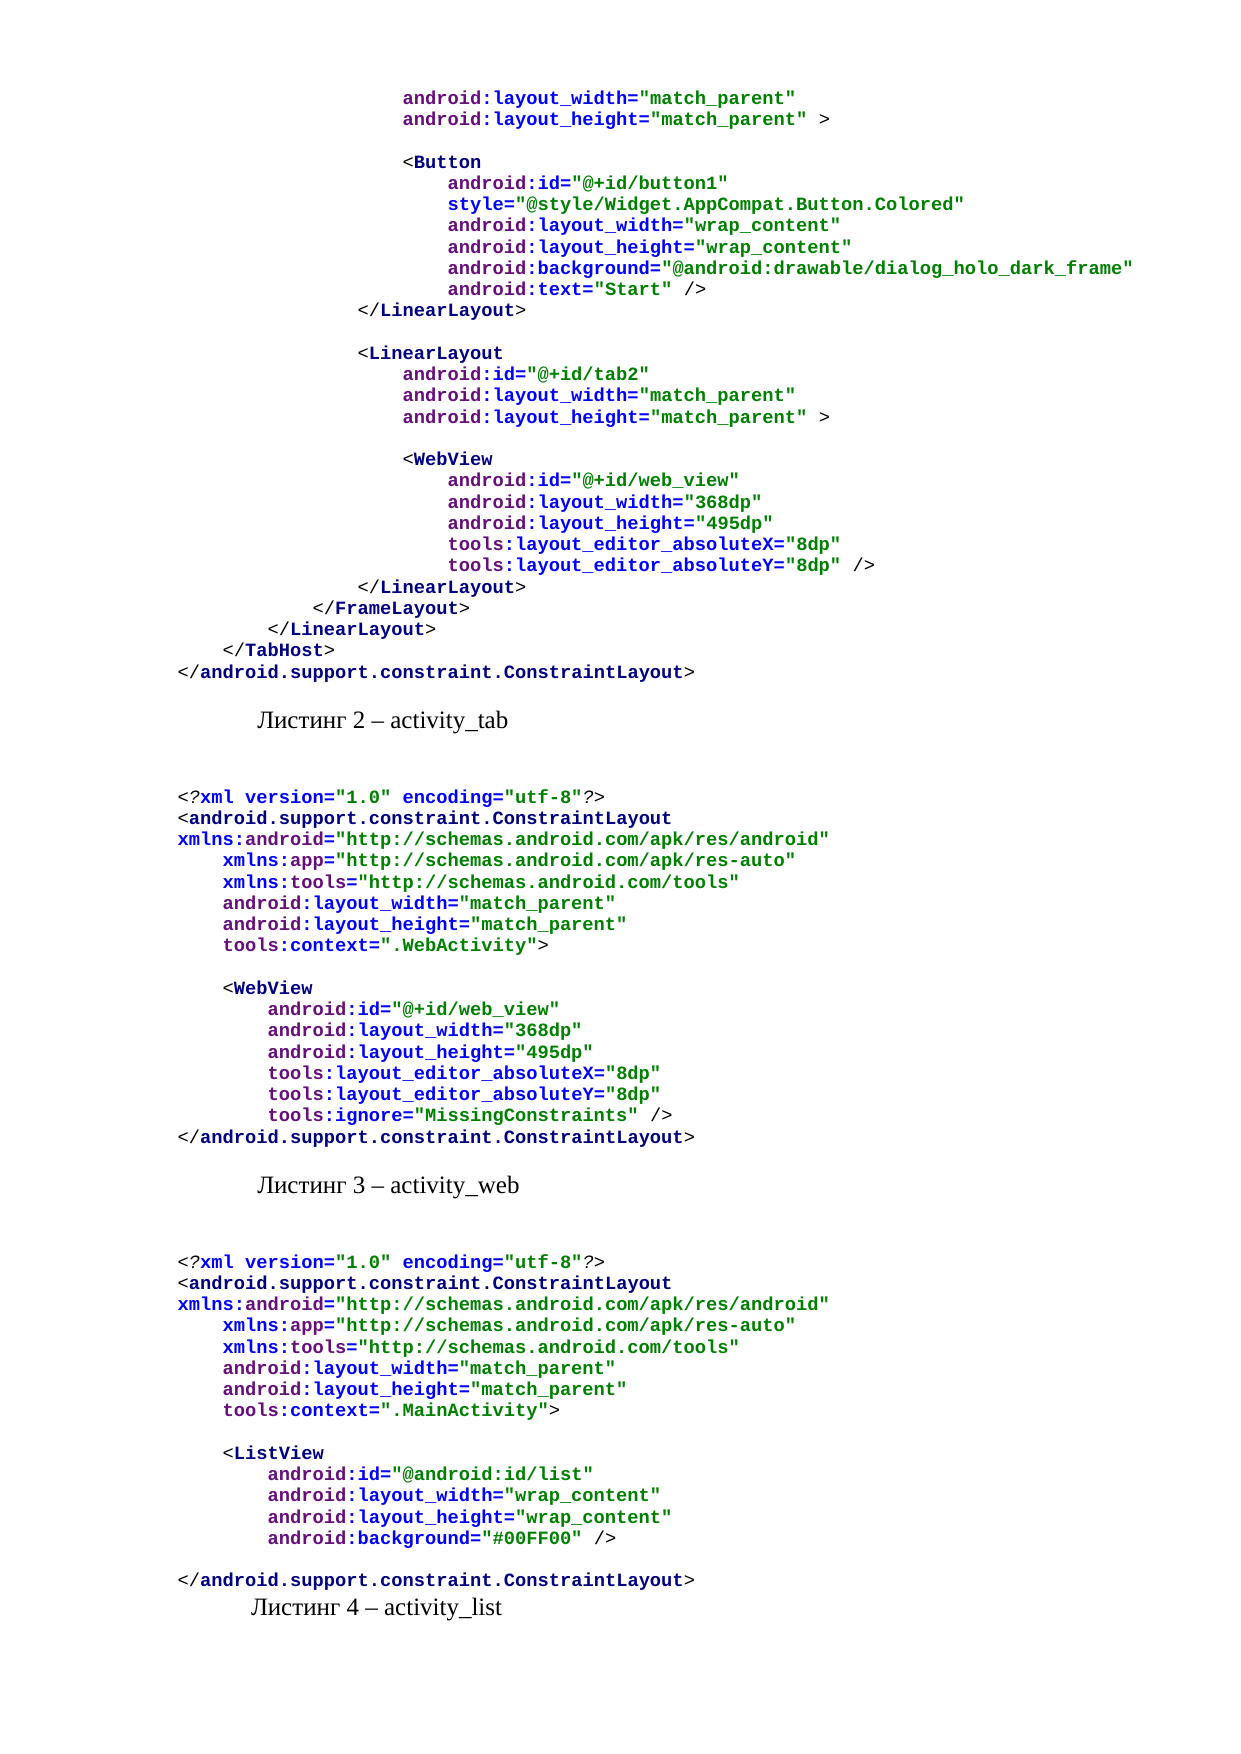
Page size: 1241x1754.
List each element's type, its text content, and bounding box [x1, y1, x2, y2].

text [177, 89, 1152, 684]
text Листинг 3 – activity_web [177, 1170, 1152, 1199]
text Листинг 4 – activity_list [177, 1592, 1152, 1621]
text <?xml version="1.0" encoding="utf-8"?> <android.support.constraint.ConstraintLayout xmlns:android="http://schemas.android.com/apk/res/android" xmlns:app="http://schemas.android.com/apk/res-auto" xmlns:tools="http://schemas.android.com/tools" android:layout_width="match_parent" android:layout_height="match_parent" tools:context=".WebActivity"> <WebView android:id="@+id/web_view" android:layout_width="368dp" android:layout_height="495dp" tools:layout_editor_absoluteX="8dp" tools:layout_editor_absoluteY="8dp" tools:ignore="MissingConstraints" /> </android.support.constraint.ConstraintLayout> [177, 787, 1152, 1149]
text <?xml version="1.0" encoding="utf-8"?> <android.support.constraint.ConstraintLayout xmlns:android="http://schemas.android.com/apk/res/android" xmlns:app="http://schemas.android.com/apk/res-auto" xmlns:tools="http://schemas.android.com/tools" android:layout_width="match_parent" android:layout_height="match_parent" tools:context=".MainActivity"> <ListView android:id="@android:id/list" android:layout_width="wrap_content" android:layout_height="wrap_content" android:background="#00FF00" /> </android.support.constraint.ConstraintLayout> [177, 1252, 1152, 1592]
text Листинг 2 – activity_tab [177, 705, 1152, 734]
